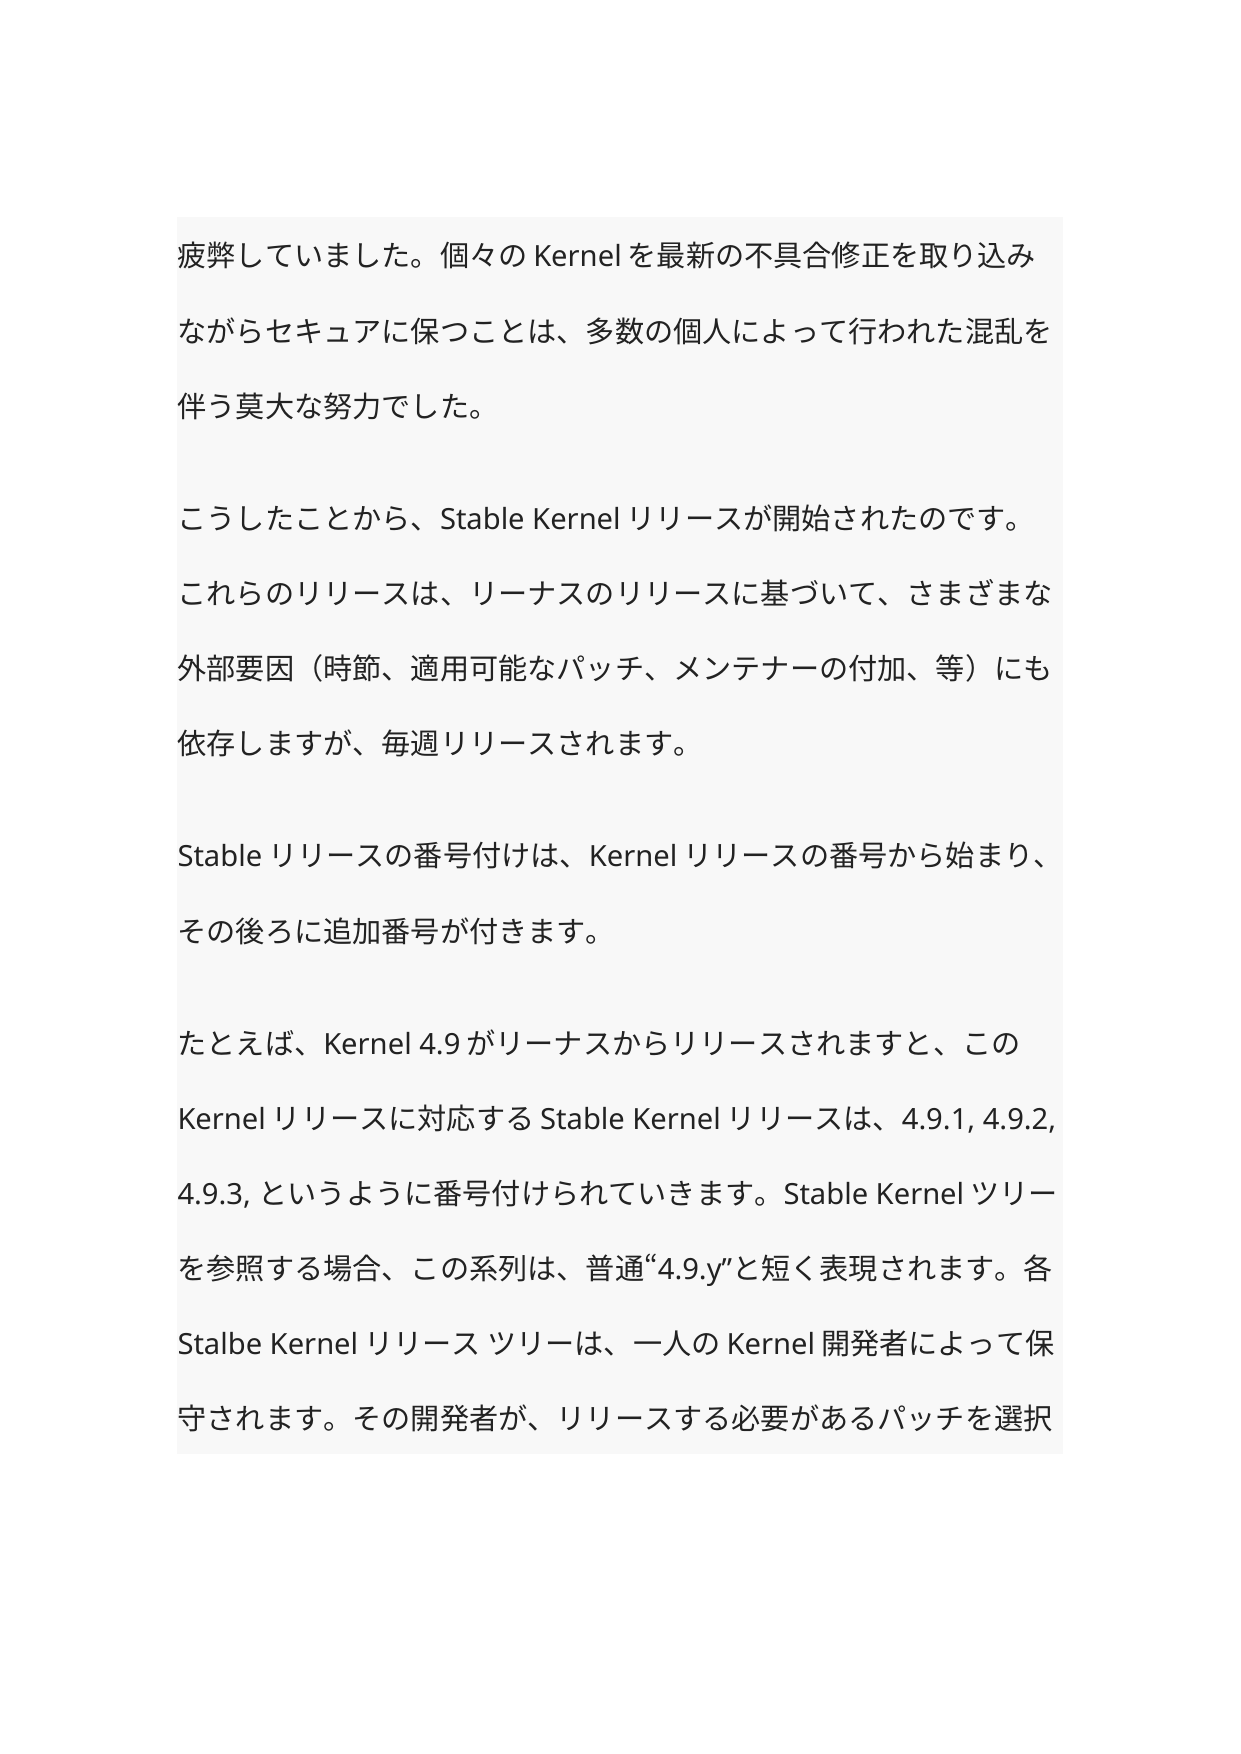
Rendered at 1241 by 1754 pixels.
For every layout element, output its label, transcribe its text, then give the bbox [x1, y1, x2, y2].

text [177, 1004, 1063, 1454]
text こうしたことから、Stable Kernelリリースが開始されたのです。これらのリリースは、リーナスのリリースに基づいて、さまざまな外部要因（時節、適用可能なパッチ、メンテナーの付加、等）にも依存しますが、毎週リリースされます。 [177, 479, 1063, 779]
text Stableリリースの番号付けは、Kernelリリースの番号から始まり、その後ろに追加番号が付きます。 [177, 817, 1063, 967]
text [177, 217, 1063, 442]
